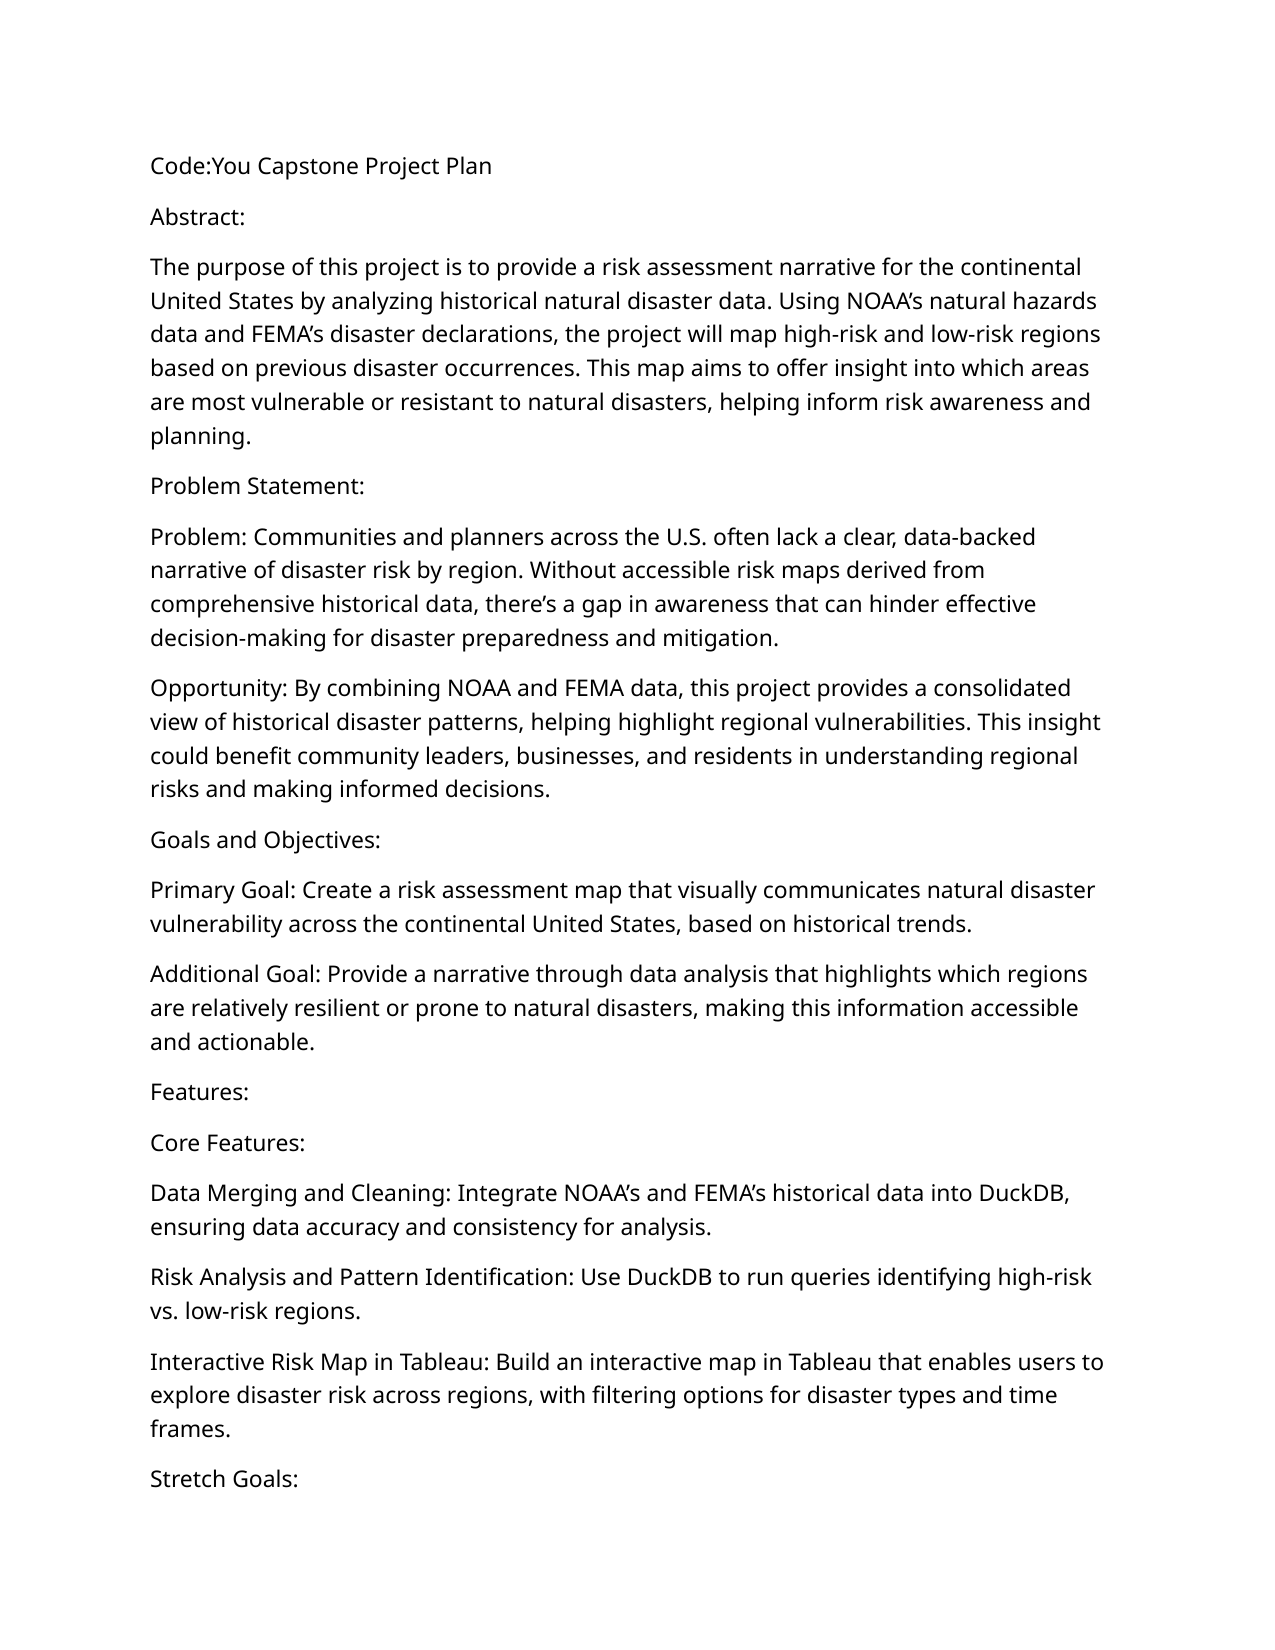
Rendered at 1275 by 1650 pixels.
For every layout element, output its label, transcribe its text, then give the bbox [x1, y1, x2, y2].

text The purpose of this project is to provide a risk assessment narrative for the continental United States by analyzing historical natural disaster data. Using NOAA’s natural hazards data and FEMA’s disaster declarations, the project will map high-risk and low-risk regions based on previous disaster occurrences. This map aims to offer insight into which areas are most vulnerable or resistant to natural disasters, helping inform risk awareness and planning. [150, 251, 1125, 451]
text Code:You Capstone Project Plan [150, 150, 1125, 181]
text Opportunity: By combining NOAA and FEMA data, this project provides a consolidated view of historical disaster patterns, helping highlight regional vulnerabilities. This insight could benefit community leaders, businesses, and residents in understanding regional risks and making informed decisions. [150, 672, 1125, 804]
text Problem: Communities and planners across the U.S. often lack a clear, data-backed narrative of disaster risk by region. Without accessible risk maps derived from comprehensive historical data, there’s a gap in awareness that can hinder effective decision-making for disaster preparedness and mitigation. [150, 520, 1125, 653]
text Core Features: [150, 1127, 1125, 1158]
text Additional Goal: Provide a narrative through data analysis that highlights which regions are relatively resilient or prone to natural disasters, making this information accessible and actionable. [150, 958, 1125, 1057]
text Problem Statement: [150, 470, 1125, 501]
text Data Merging and Cleaning: Integrate NOAA’s and FEMA’s historical data into DuckDB, ensuring data accuracy and consistency for analysis. [150, 1177, 1125, 1242]
text Primary Goal: Create a risk assessment map that visually communicates natural disaster vulnerability across the continental United States, based on historical trends. [150, 874, 1125, 939]
text Stretch Goals: [150, 1463, 1125, 1494]
text Interactive Risk Map in Tableau: Build an interactive map in Tableau that enables users to explore disaster risk across regions, with filtering options for disaster types and time frames. [150, 1345, 1125, 1444]
text Features: [150, 1076, 1125, 1107]
text Abstract: [150, 200, 1125, 232]
text Risk Analysis and Pattern Identification: Use DuckDB to run queries identifying high-risk vs. low-risk regions. [150, 1261, 1125, 1326]
text Goals and Objectives: [150, 824, 1125, 855]
